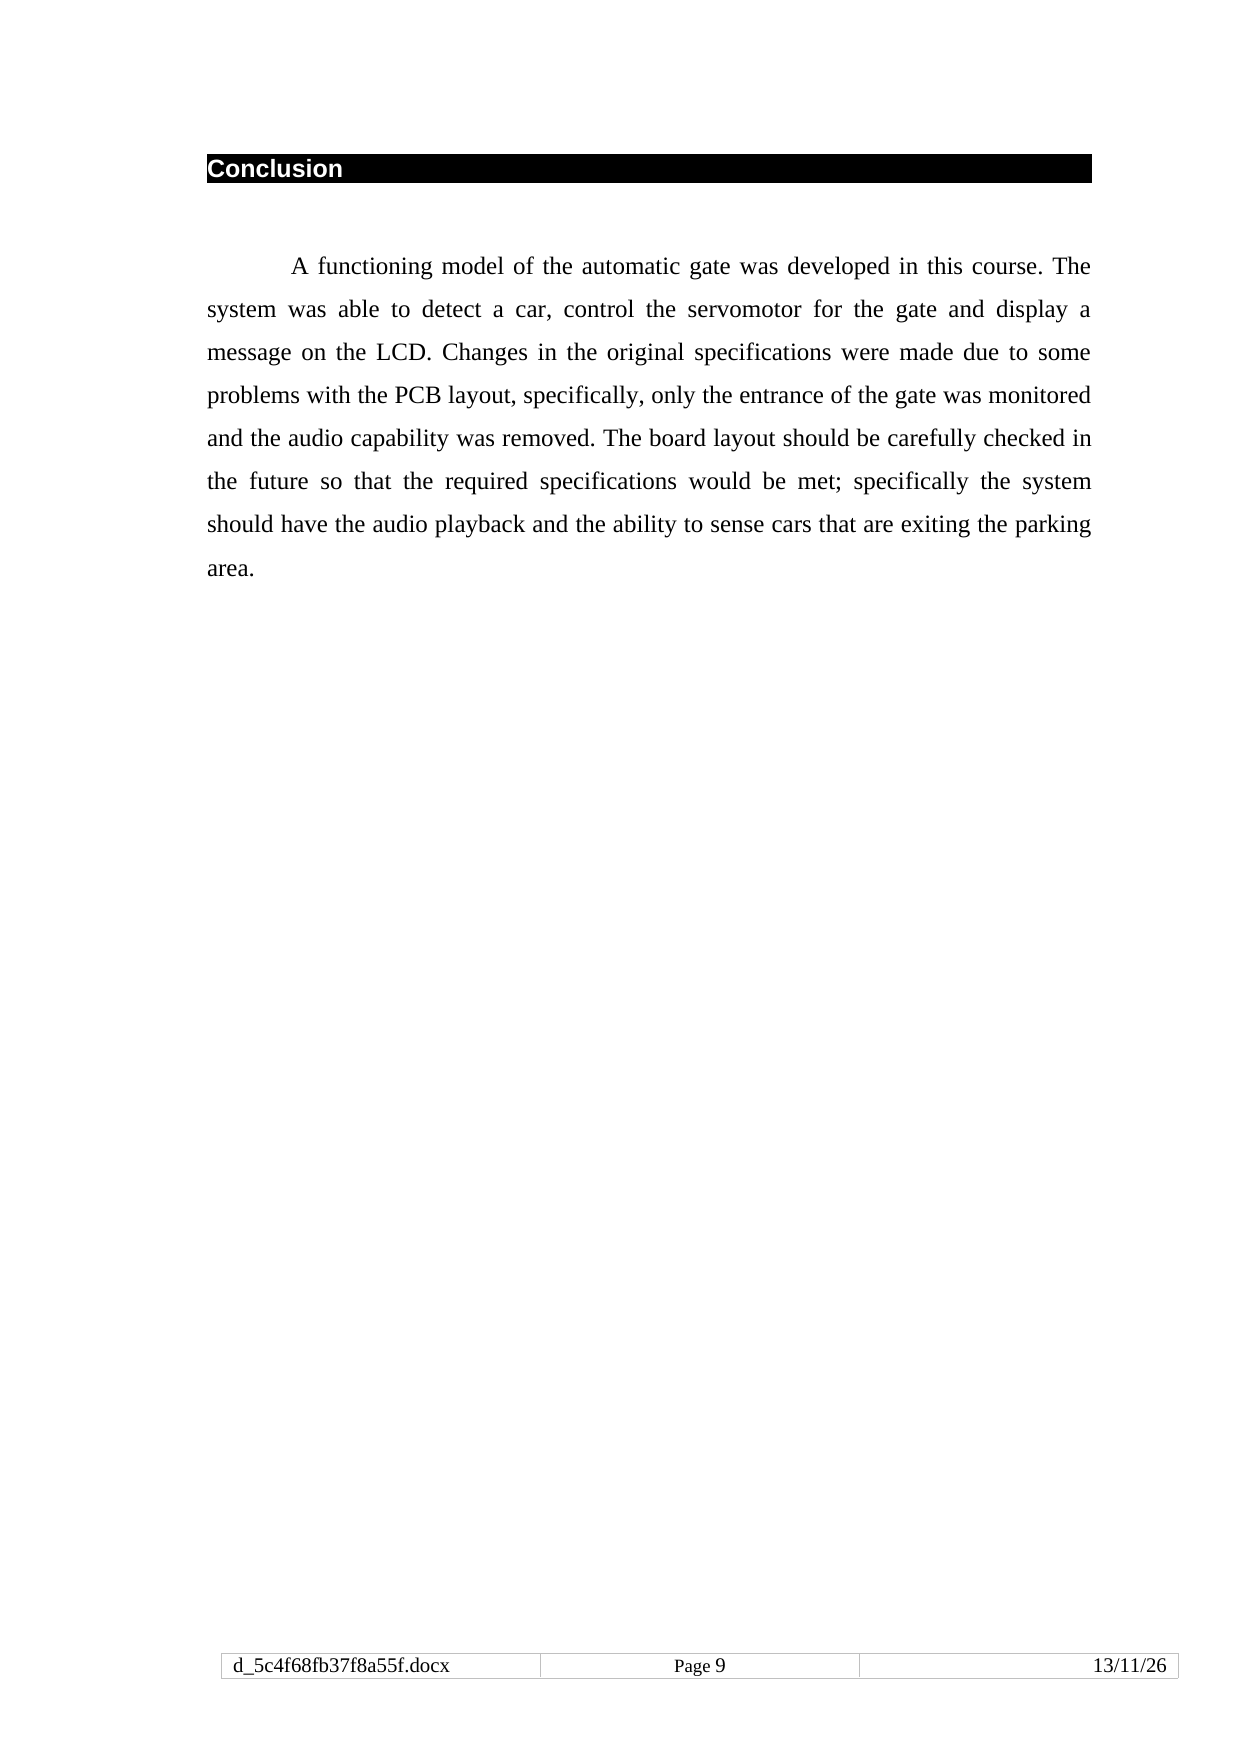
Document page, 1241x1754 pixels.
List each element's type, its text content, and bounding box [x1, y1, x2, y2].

text A functioning model of the automatic gate was developed in this course. The system was able to detect a car, control the servomotor for the gate and display a message on the LCD. Changes in the original specifications were made due to some problems with the PCB layout, specifically, only the entrance of the gate was monitored and the audio capability was removed. The board layout should be carefully checked in the future so that the required specifications would be met; specifically the system should have the audio playback and the ability to sense cars that are exiting the parking area. [207, 251, 1092, 581]
subtitle Conclusion [207, 154, 1092, 183]
